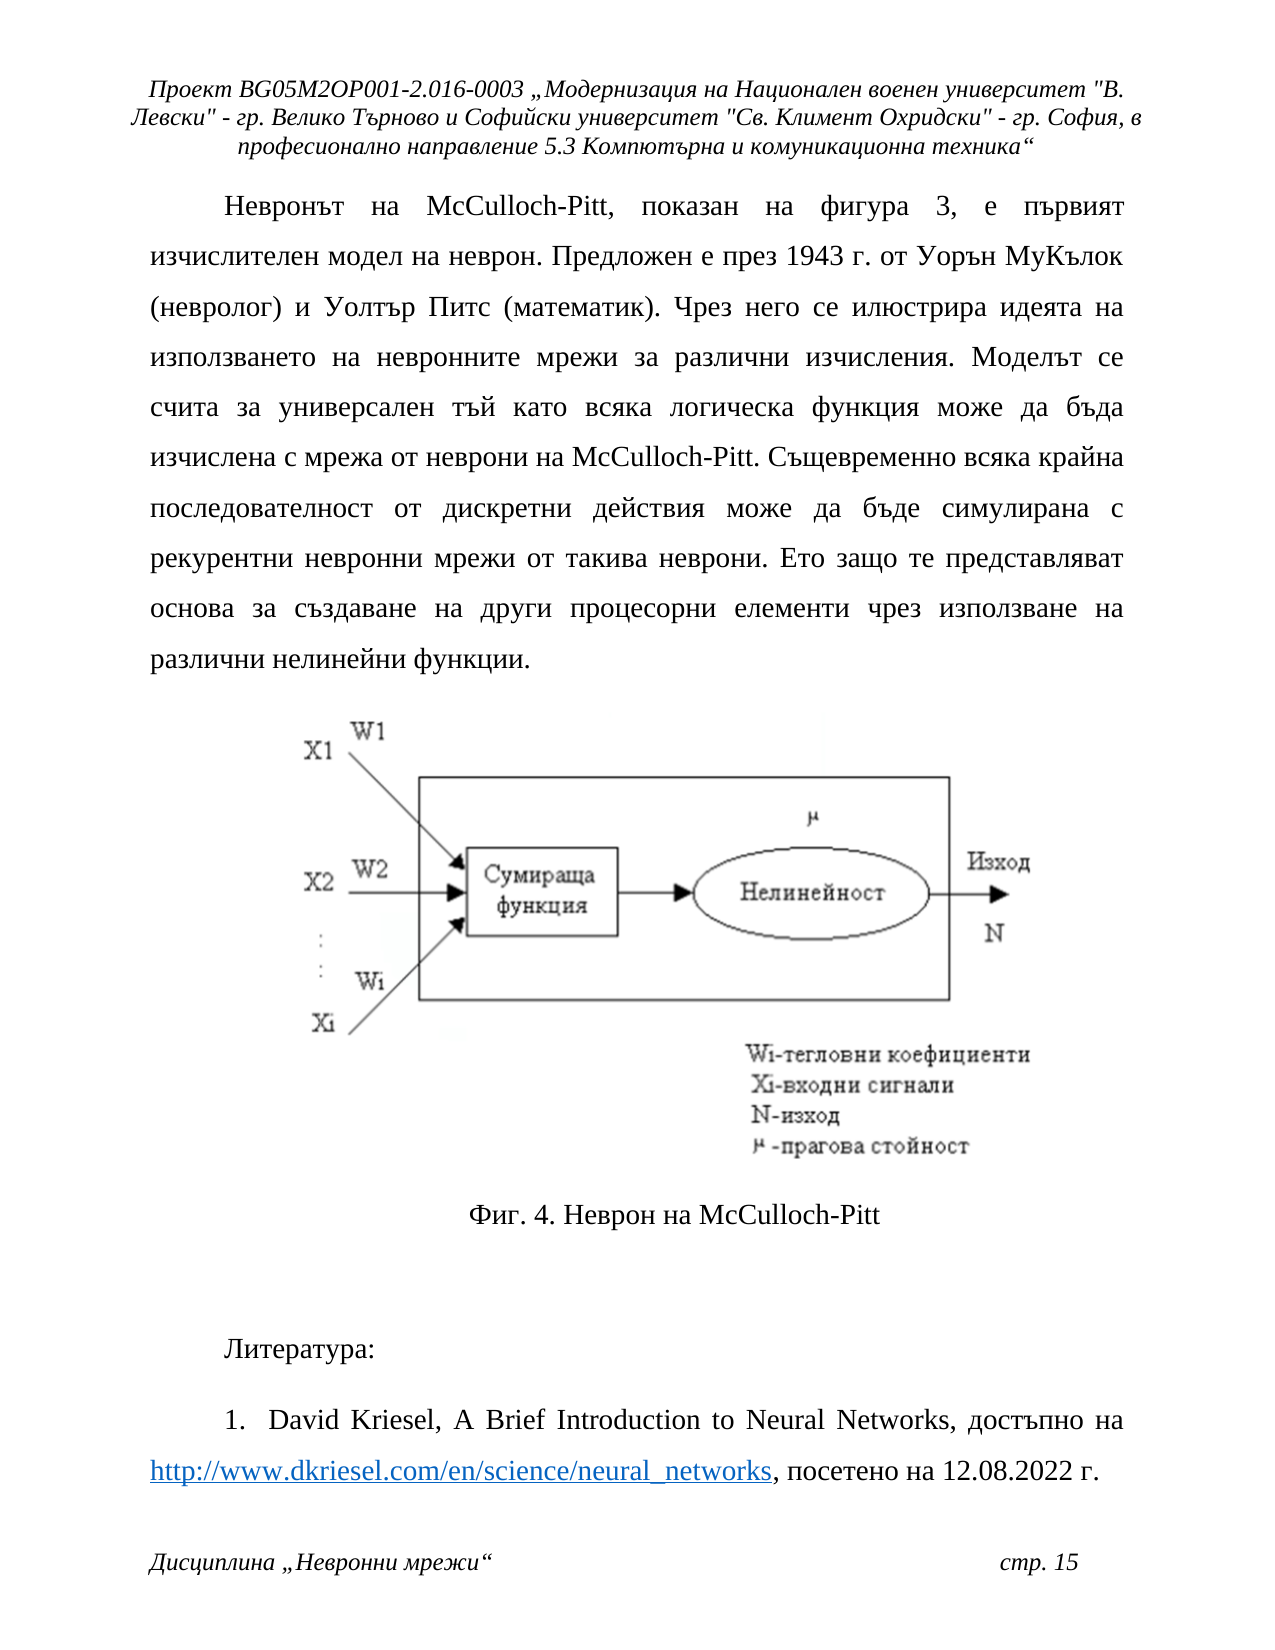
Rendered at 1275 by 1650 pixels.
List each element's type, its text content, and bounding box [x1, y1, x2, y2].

picture [287, 703, 1061, 1171]
text Фиг. 4. Неврон на McCulloch-Pitt [150, 1197, 1125, 1231]
list David Kriesel, A Brief Introduction to Neural Networks, достъпно на http://www.dkriesel.com/en/science/neural_networks, посетено на 12.08.2022 г. [150, 1402, 1125, 1486]
text Невронът на McCulloch-Pitt, показан на фигура 3, е първият изчислителен модел на неврон. Предложен е през 1943 г. от Уорън МуКълок (невролог) и Уолтър Питс (математик). Чрез него се илюстрира идеята на използването на невронните мрежи за различни изчисления. Моделът се счита за универсален тъй като всяка логическа функция може да бъда изчислена с мрежа от неврони на McCulloch-Pitt. Същевременно всяка крайна последователност от дискретни действия може да бъде симулирана с рекурентни невронни мрежи от такива неврони. Ето защо те представляват основа за създаване на други процесорни елементи чрез използване на различни нелинейни функции. [150, 188, 1125, 674]
text Литература: [150, 1331, 1125, 1365]
